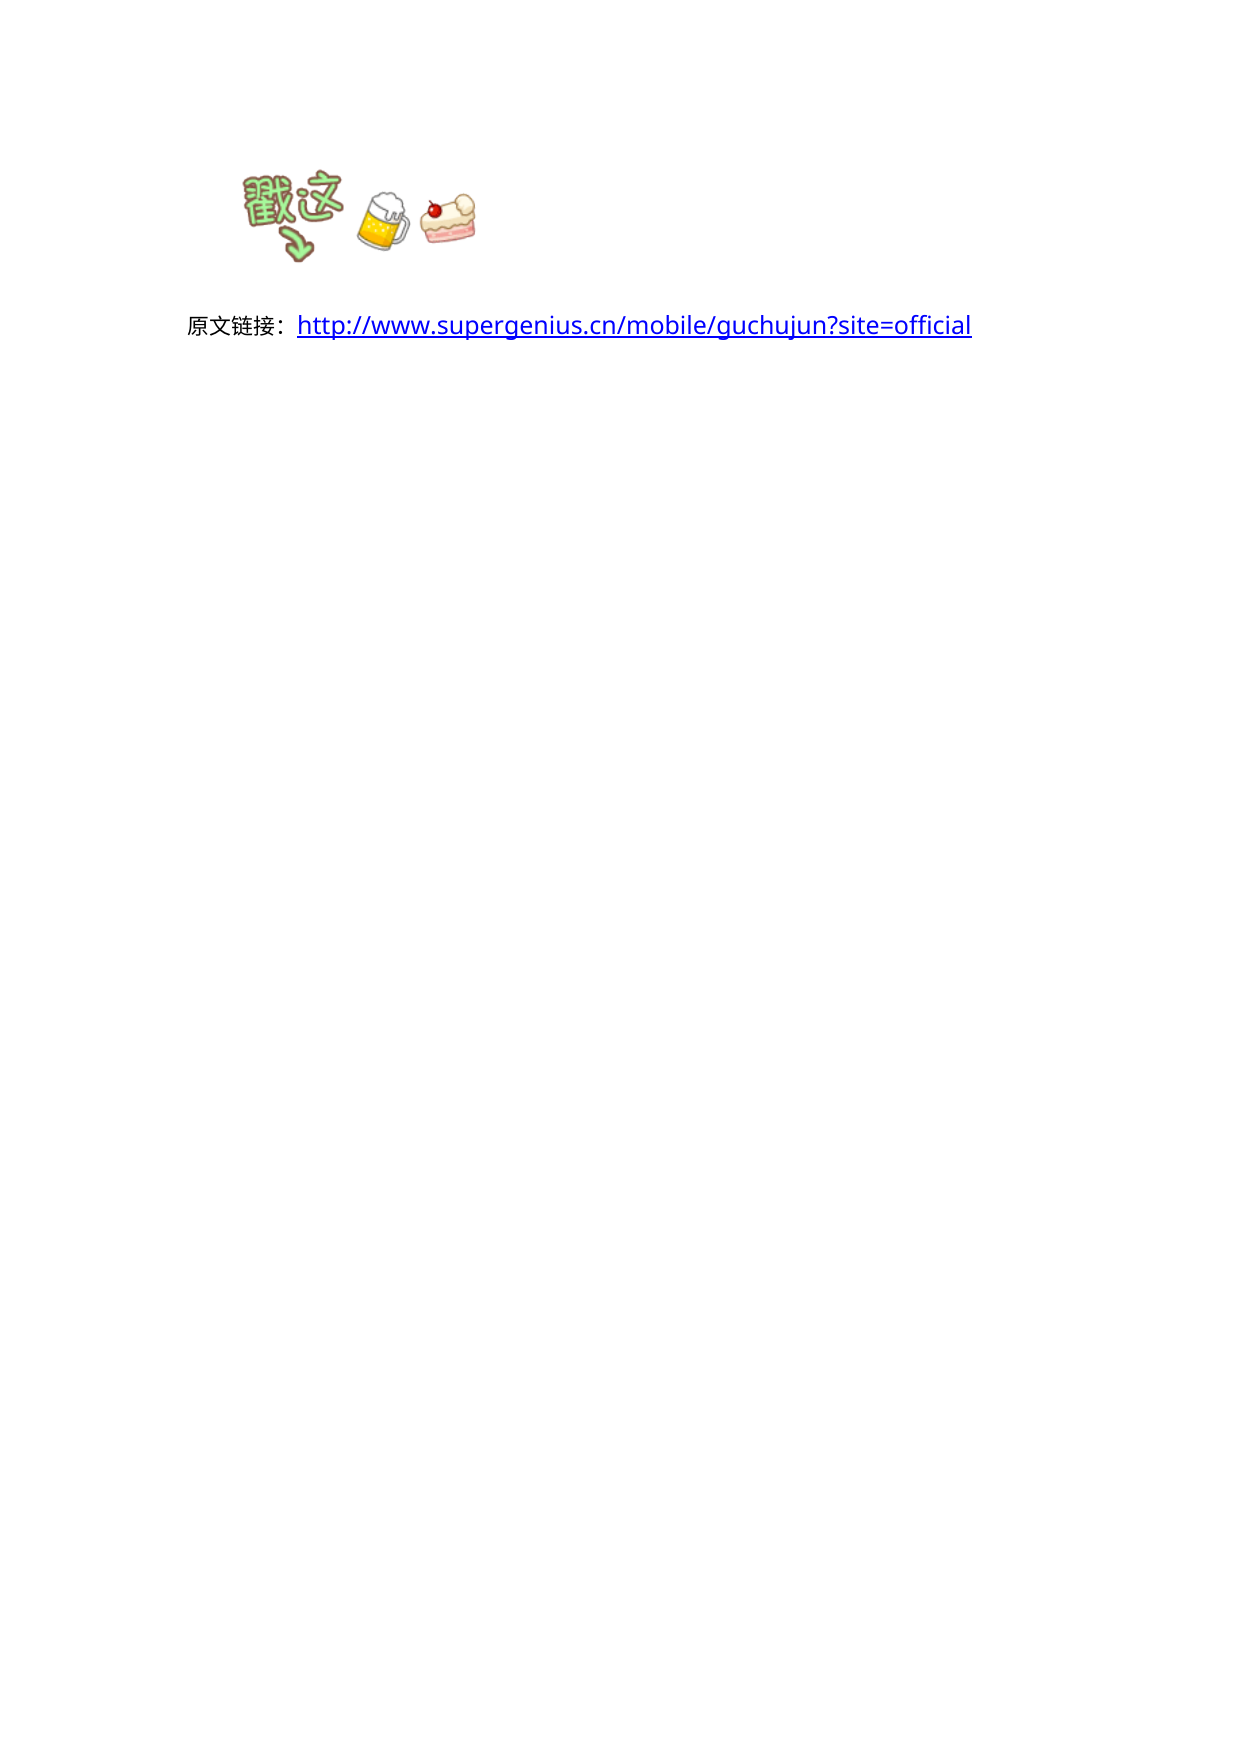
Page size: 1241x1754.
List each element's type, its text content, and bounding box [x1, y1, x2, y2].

text 原文链接：http://www.supergenius.cn/mobile/guchujun?site=official [187, 292, 1053, 357]
picture [187, 162, 1053, 265]
